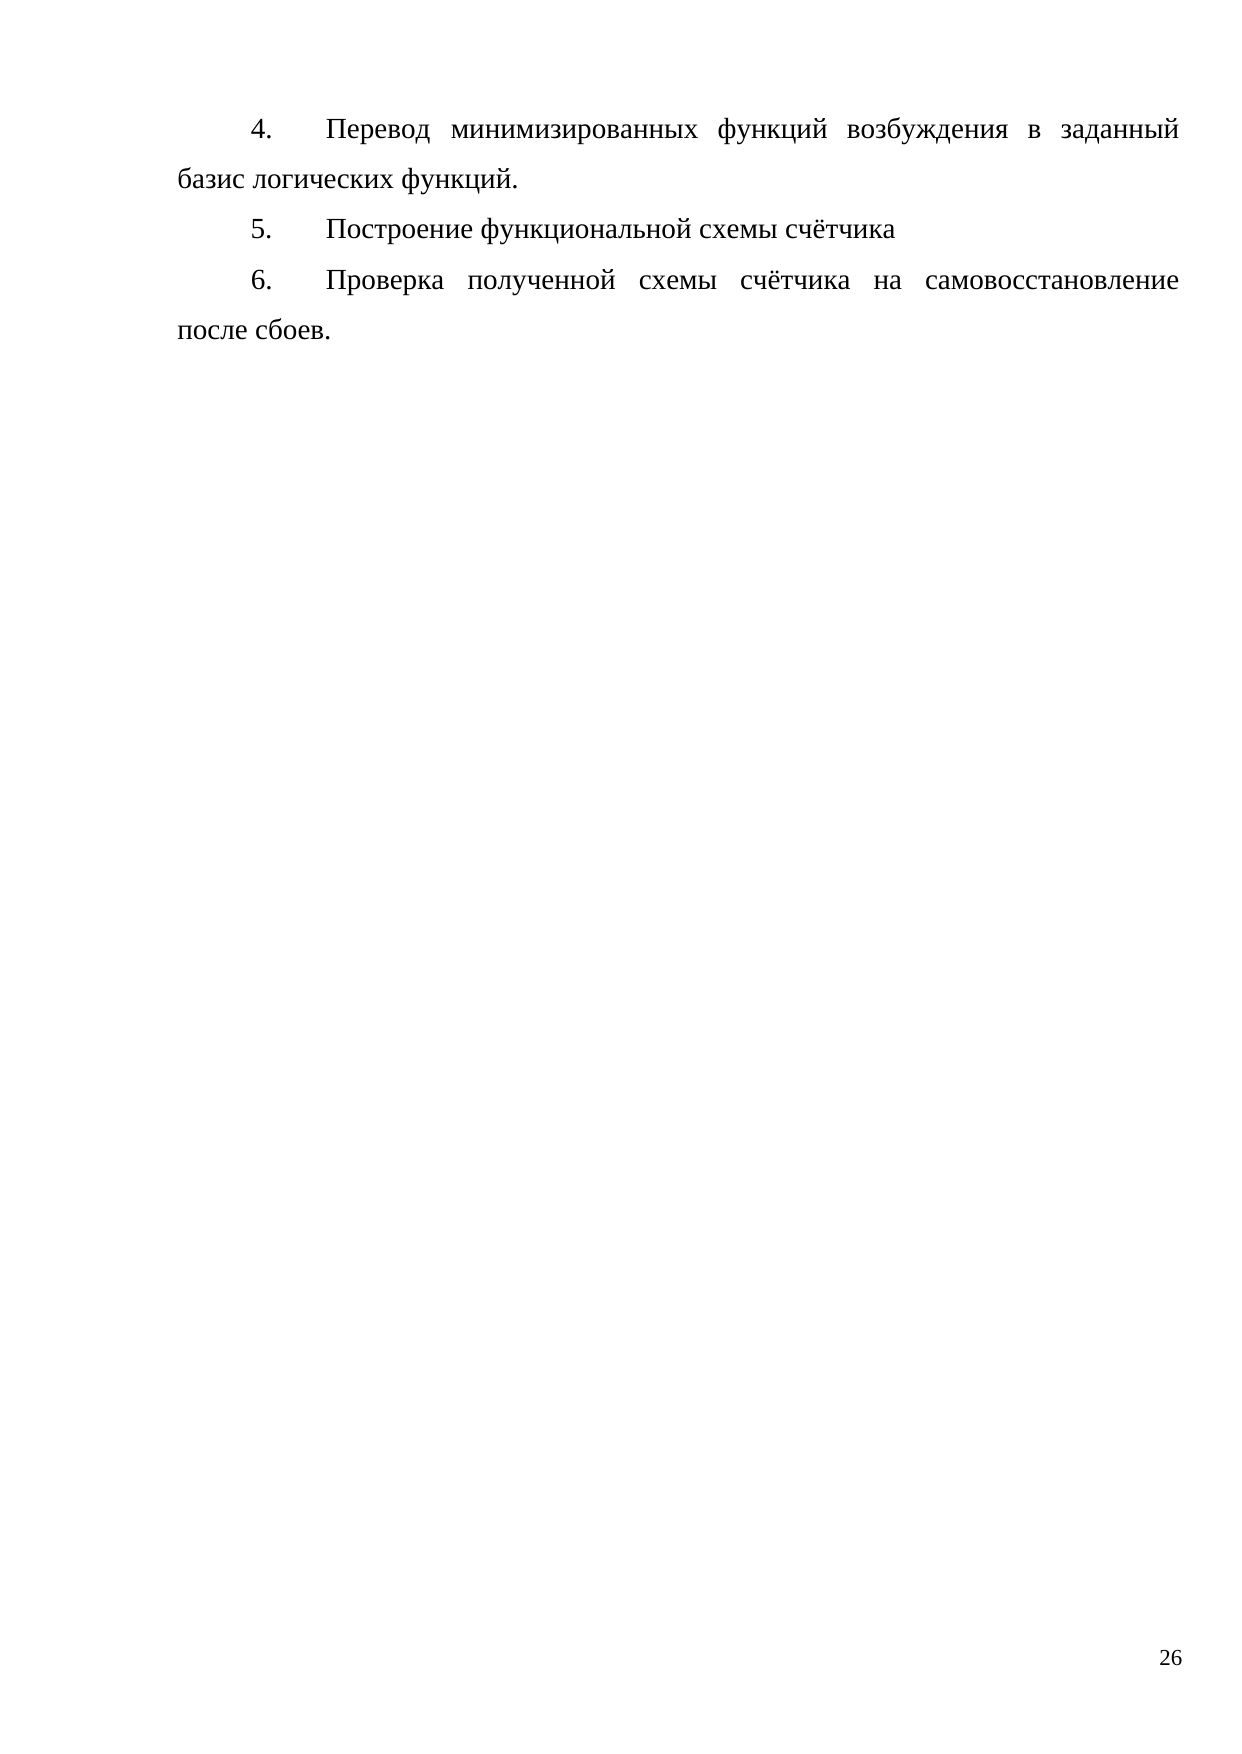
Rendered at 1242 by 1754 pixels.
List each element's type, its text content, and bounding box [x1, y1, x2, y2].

list Перевод минимизированных функций возбуждения в заданный базис логических функций. [177, 111, 1179, 195]
list Проверка полученной схемы счётчика на самовосстановление после сбоев. [177, 262, 1179, 346]
list Построение функциональной схемы счётчика [250, 212, 1206, 245]
